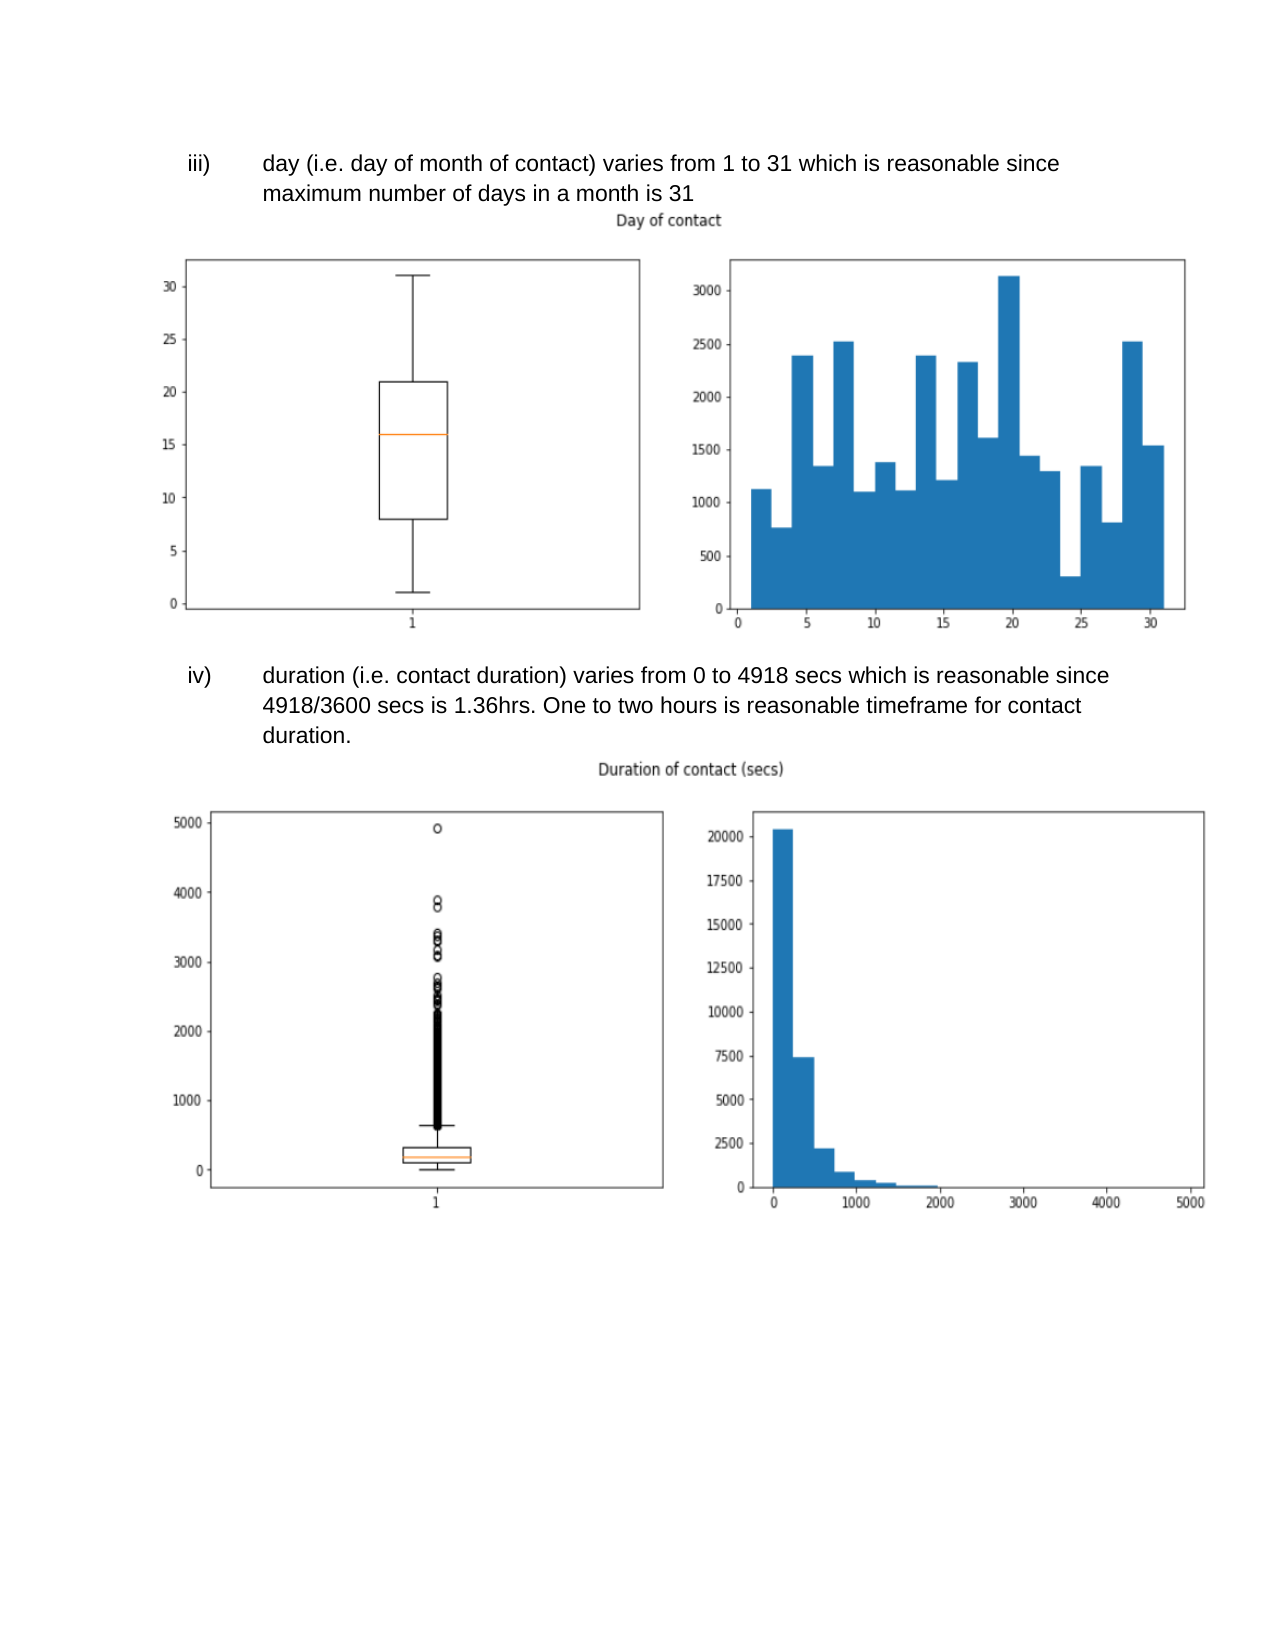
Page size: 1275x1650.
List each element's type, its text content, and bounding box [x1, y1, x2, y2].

picture [150, 210, 1197, 637]
list duration (i.e. contact duration) varies from 0 to 4918 secs which is reasonable since 4918/3600 secs is 1.36hrs. One to two hours is reasonable timeframe for contact duration. [187, 662, 1125, 749]
picture [150, 752, 1227, 1219]
list day (i.e. day of month of contact) varies from 1 to 31 which is reasonable since maximum number of days in a month is 31 [187, 150, 1125, 207]
